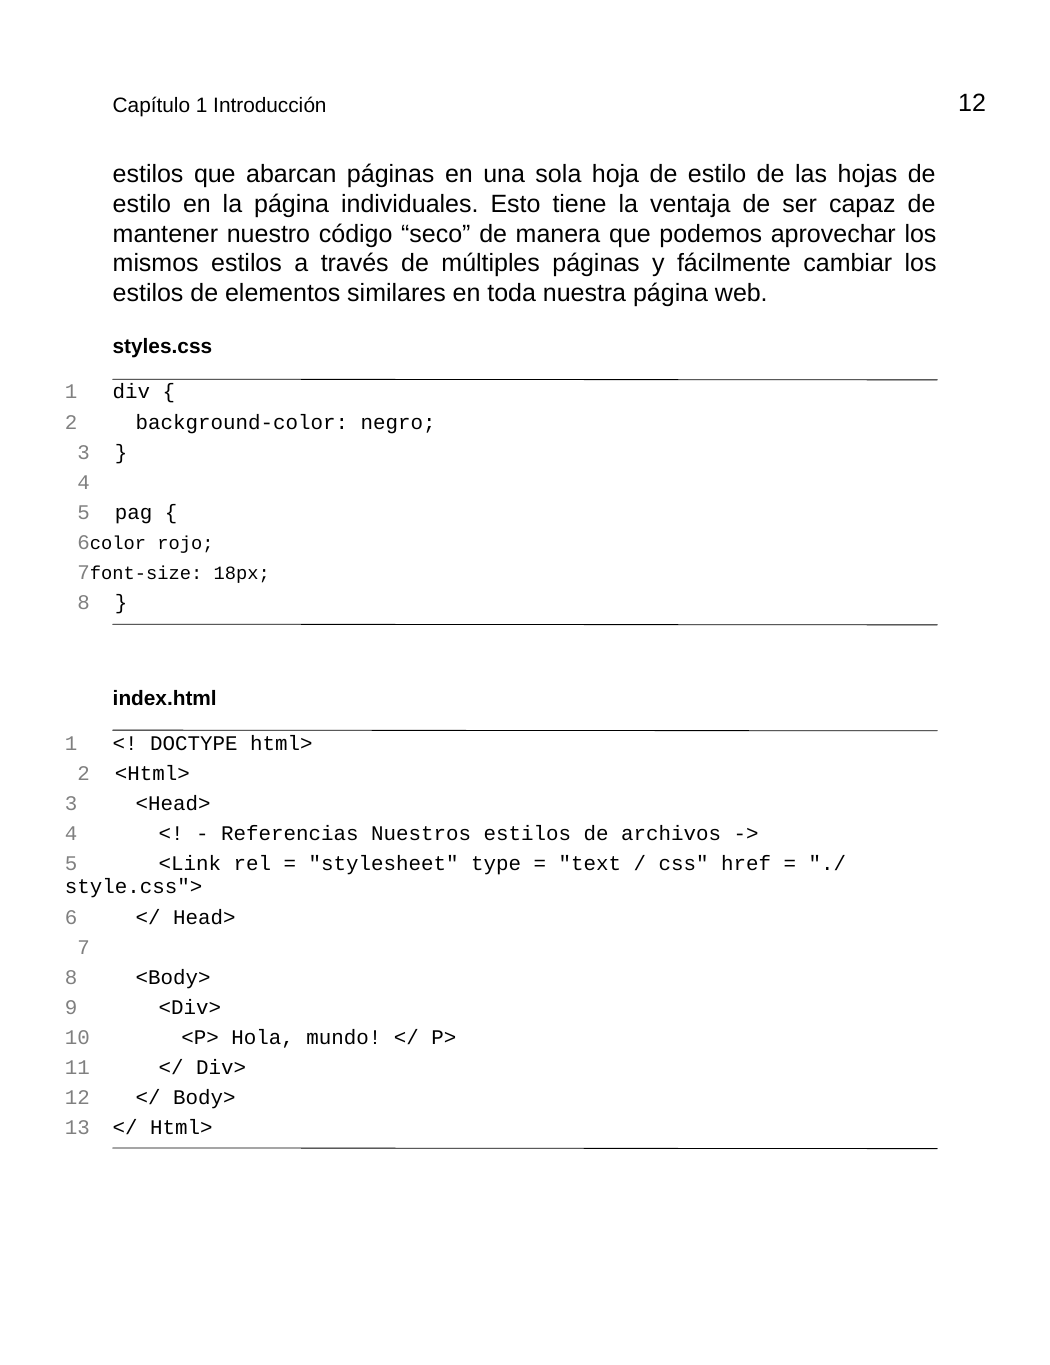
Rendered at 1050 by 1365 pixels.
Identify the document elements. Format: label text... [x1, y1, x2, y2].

list <Link rel = "stylesheet" type = "text / css" href = "./ style.css"> [64, 853, 937, 900]
text index.html [112, 685, 937, 709]
text 6color rojo; [77, 532, 937, 556]
list </ Head> [64, 907, 937, 930]
text 7font-size: 18px; [77, 562, 937, 586]
text 7 [77, 937, 937, 960]
list div { [64, 382, 937, 405]
text 3 } [77, 442, 937, 465]
list <! DOCTYPE html> [64, 732, 937, 756]
list <Head> [64, 793, 937, 816]
text styles.css [112, 334, 937, 358]
list <Div> [64, 997, 937, 1021]
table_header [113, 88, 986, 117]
text 8 } [77, 592, 937, 616]
text 5 pag { [77, 502, 937, 526]
list </ Div> [64, 1057, 937, 1081]
list </ Html> [64, 1117, 937, 1141]
list background-color: negro; [64, 412, 937, 435]
list <Body> [64, 967, 937, 991]
list </ Body> [64, 1087, 937, 1111]
text 2 <Html> [77, 763, 937, 786]
text estilos que abarcan páginas en una sola hoja de estilo de las hojas de estilo en la página individuales. Esto tiene la ventaja de ser capaz de mantener nuestro código “seco” de manera que podemos aprovechar los mismos estilos a través de múltiples páginas y fácilmente cambiar los estilos de elementos similares en toda nuestra página web. [112, 159, 937, 307]
list <! - Referencias Nuestros estilos de archivos -> [64, 823, 937, 846]
text 4 [77, 472, 937, 496]
list <P> Hola, mundo! </ P> [64, 1027, 937, 1051]
